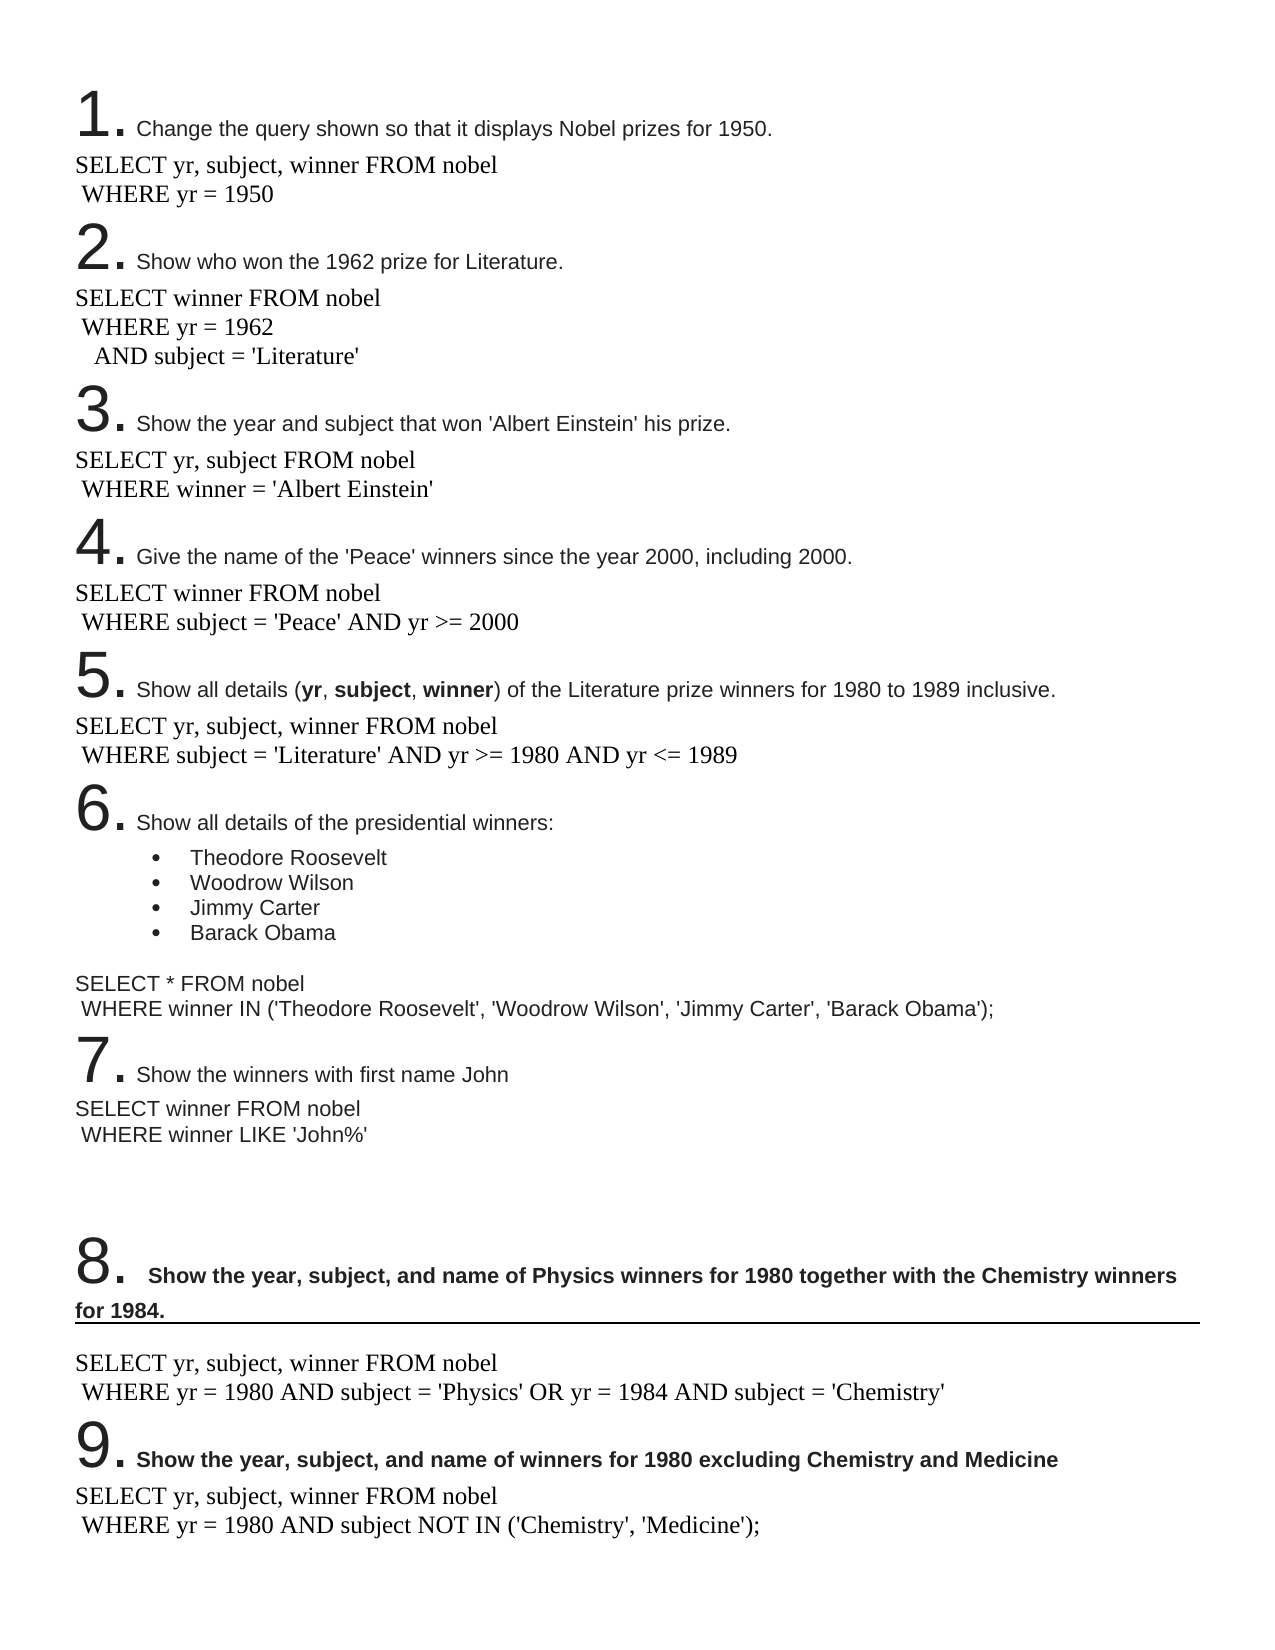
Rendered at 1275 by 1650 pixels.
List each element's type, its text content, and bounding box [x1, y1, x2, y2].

text AND subject = 'Literature' [75, 341, 1200, 370]
text SELECT yr, subject FROM nobel [75, 445, 1200, 474]
text 6. Show all details of the presidential winners: [130, 769, 1200, 844]
text SELECT yr, subject, winner FROM nobel [75, 1481, 1200, 1510]
text SELECT winner FROM nobel [75, 283, 1200, 312]
text 7. Show the winners with first name John [130, 1021, 1200, 1096]
text SELECT winner FROM nobel [75, 1096, 1200, 1122]
text SELECT yr, subject, winner FROM nobel [75, 151, 1200, 179]
list Jimmy Carter [152, 895, 1200, 920]
text WHERE yr = 1980 AND subject NOT IN ('Chemistry', 'Medicine'); [75, 1510, 1200, 1539]
text WHERE winner = 'Albert Einstein' [75, 474, 1200, 503]
text WHERE winner IN ('Theodore Roosevelt', 'Woodrow Wilson', 'Jimmy Carter', 'Barack Obama'); [75, 996, 1200, 1021]
text 4. Give the name of the 'Peace' winners since the year 2000, including 2000. [130, 503, 1200, 578]
list Woodrow Wilson [152, 869, 1200, 895]
text WHERE subject = 'Peace' AND yr >= 2000 [75, 607, 1200, 636]
text WHERE yr = 1950 2. Show who won the 1962 prize for Literature. [75, 179, 1200, 283]
text WHERE yr = 1962 [75, 312, 1200, 341]
text 5. Show all details (yr, subject, winner) of the Literature prize winners for 1980 to 1989 inclusive. [130, 636, 1200, 711]
text WHERE subject = 'Literature' AND yr >= 1980 AND yr <= 1989 [75, 740, 1200, 769]
text SELECT yr, subject, winner FROM nobel [75, 711, 1200, 740]
list Barack Obama [152, 920, 1200, 945]
text 1. Change the query shown so that it displays Nobel prizes for 1950. [130, 75, 1200, 151]
text 8. Show the year, subject, and name of Physics winners for 1980 together with the Chemistry winners for 1984. [75, 1222, 1200, 1322]
text SELECT yr, subject, winner FROM nobel [75, 1348, 1200, 1377]
text SELECT winner FROM nobel [75, 578, 1200, 607]
text 3. Show the year and subject that won 'Albert Einstein' his prize. [130, 370, 1200, 445]
text SELECT * FROM nobel [75, 970, 1200, 996]
list Theodore Roosevelt [152, 844, 1200, 869]
text WHERE winner LIKE 'John%' [75, 1122, 1200, 1147]
text WHERE yr = 1980 AND subject = 'Physics' OR yr = 1984 AND subject = 'Chemistry' 9. Show the year, subject, and name of winners for 1980 excluding Chemistry and Medicine [75, 1377, 1200, 1481]
